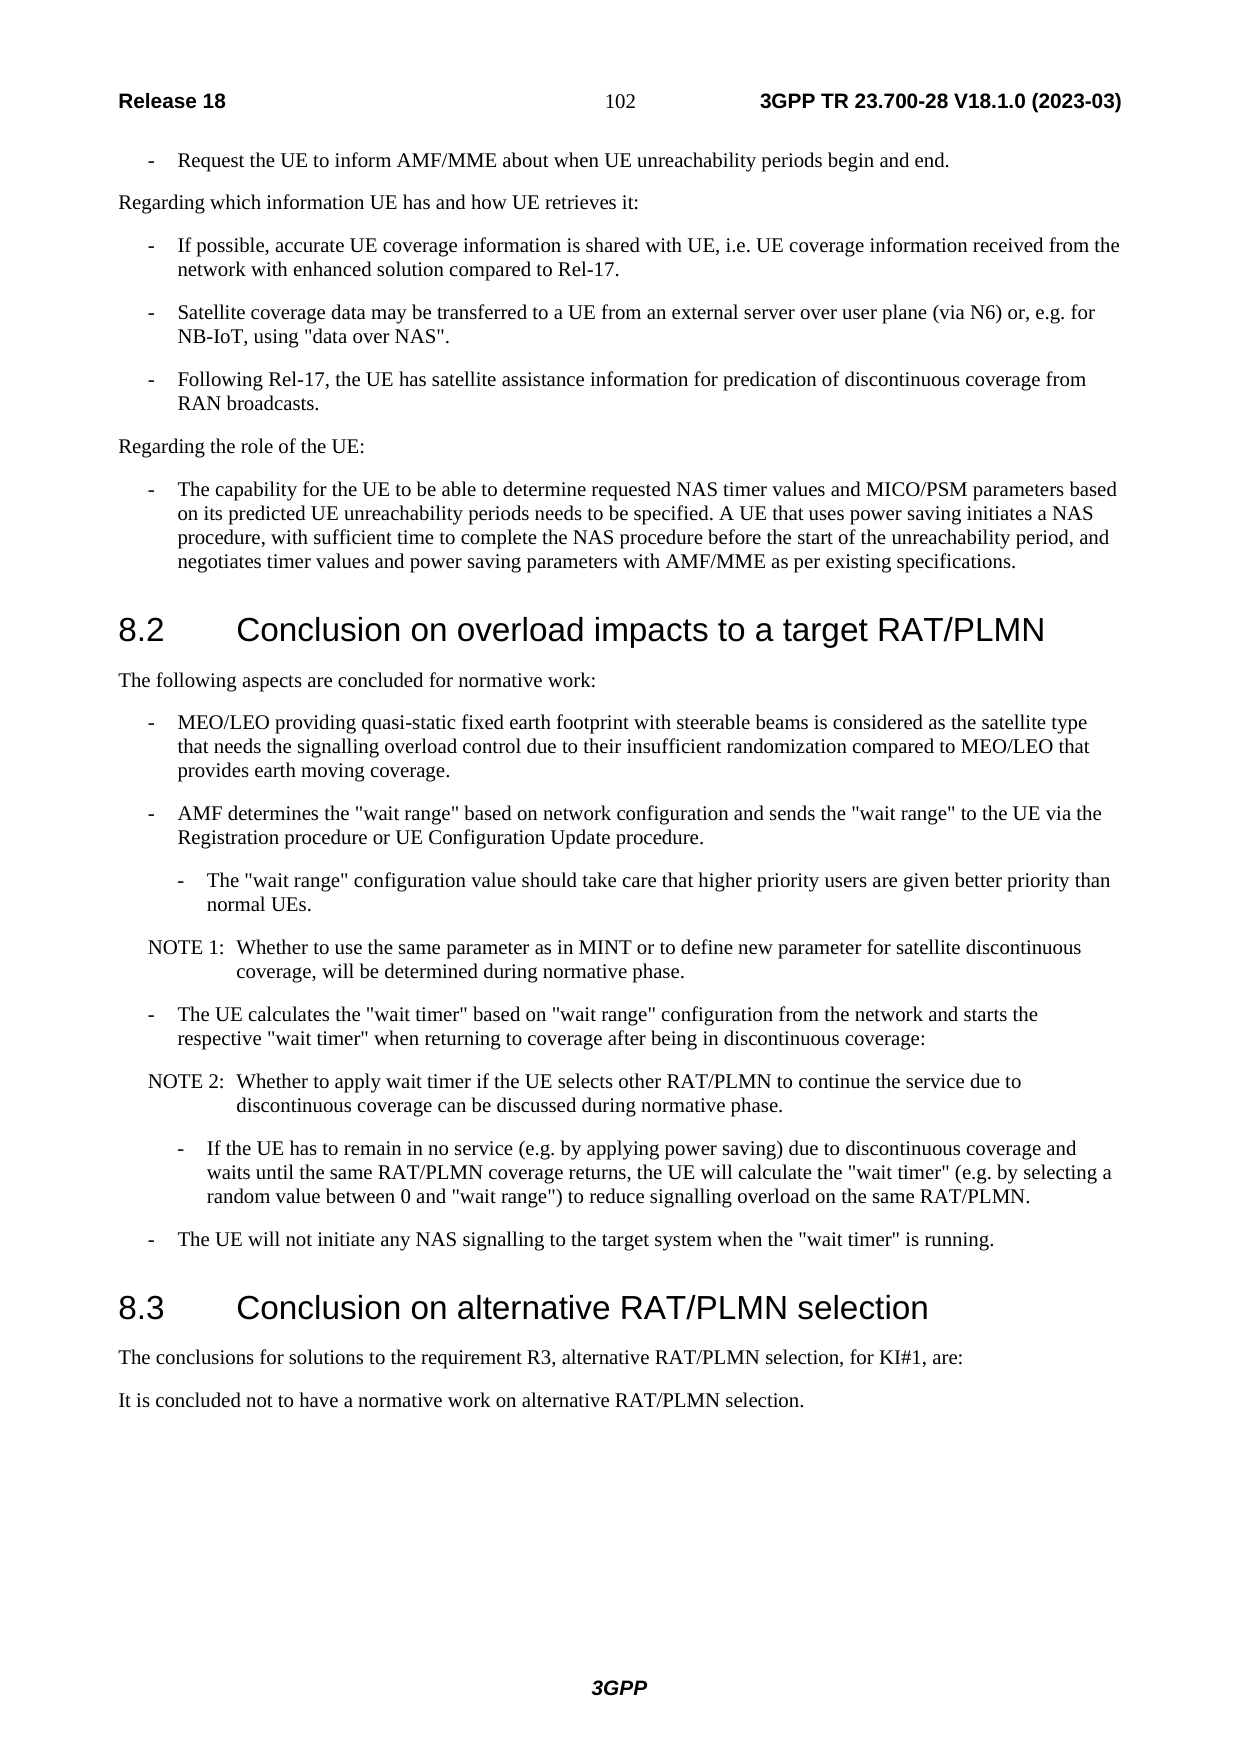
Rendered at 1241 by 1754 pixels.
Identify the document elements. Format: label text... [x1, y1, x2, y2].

subtitle 8.3 Conclusion on alternative RAT/PLMN selection [118, 1288, 1122, 1327]
text - AMF determines the "wait range" based on network configuration and sends the "wait range" to the UE via the Registration procedure or UE Configuration Update procedure. [148, 801, 1122, 849]
text - MEO/LEO providing quasi-static fixed earth footprint with steerable beams is considered as the satellite type that needs the signalling overload control due to their insufficient randomization compared to MEO/LEO that provides earth moving coverage. [148, 710, 1122, 782]
subtitle 8.2 Conclusion on overload impacts to a target RAT/PLMN [118, 610, 1122, 649]
text - If possible, accurate UE coverage information is shared with UE, i.e. UE coverage information received from the network with enhanced solution compared to Rel-17. [148, 233, 1122, 281]
text - The UE calculates the "wait timer" based on "wait range" configuration from the network and starts the respective "wait timer" when returning to coverage after being in discontinuous coverage: [148, 1002, 1122, 1050]
text The following aspects are concluded for normative work: [118, 667, 1122, 692]
text - The UE will not initiate any NAS signalling to the target system when the "wait timer" is running. [148, 1227, 1122, 1251]
text - If the UE has to remain in no service (e.g. by applying power saving) due to discontinuous coverage and waits until the same RAT/PLMN coverage returns, the UE will calculate the "wait timer" (e.g. by selecting a random value between 0 and "wait range") to reduce signalling overload on the same RAT/PLMN. [177, 1136, 1122, 1208]
text Regarding which information UE has and how UE retrieves it: [118, 190, 1122, 214]
text It is concluded not to have a normative work on alternative RAT/PLMN selection. [118, 1388, 1122, 1412]
text - The "wait range" configuration value should take care that higher priority users are given better priority than normal UEs. [177, 868, 1122, 916]
text The conclusions for solutions to the requirement R3, alternative RAT/PLMN selection, for KI#1, are: [118, 1345, 1122, 1369]
text - Following Rel-17, the UE has satellite assistance information for predication of discontinuous coverage from RAN broadcasts. [148, 367, 1122, 415]
text NOTE 1: Whether to use the same parameter as in MINT or to define new parameter for satellite discontinuous coverage, will be determined during normative phase. [148, 935, 1122, 983]
text - Request the UE to inform AMF/MME about when UE unreachability periods begin and end. [148, 147, 1122, 172]
text - Satellite coverage data may be transferred to a UE from an external server over user plane (via N6) or, e.g. for NB-IoT, using "data over NAS". [148, 300, 1122, 348]
text - The capability for the UE to be able to determine requested NAS timer values and MICO/PSM parameters based on its predicted UE unreachability periods needs to be specified. A UE that uses power saving initiates a NAS procedure, with sufficient time to complete the NAS procedure before the start of the unreachability period, and negotiates timer values and power saving parameters with AMF/MME as per existing specifications. [148, 477, 1122, 573]
text Regarding the role of the UE: [118, 434, 1122, 458]
text NOTE 2: Whether to apply wait timer if the UE selects other RAT/PLMN to continue the service due to discontinuous coverage can be discussed during normative phase. [148, 1069, 1122, 1117]
